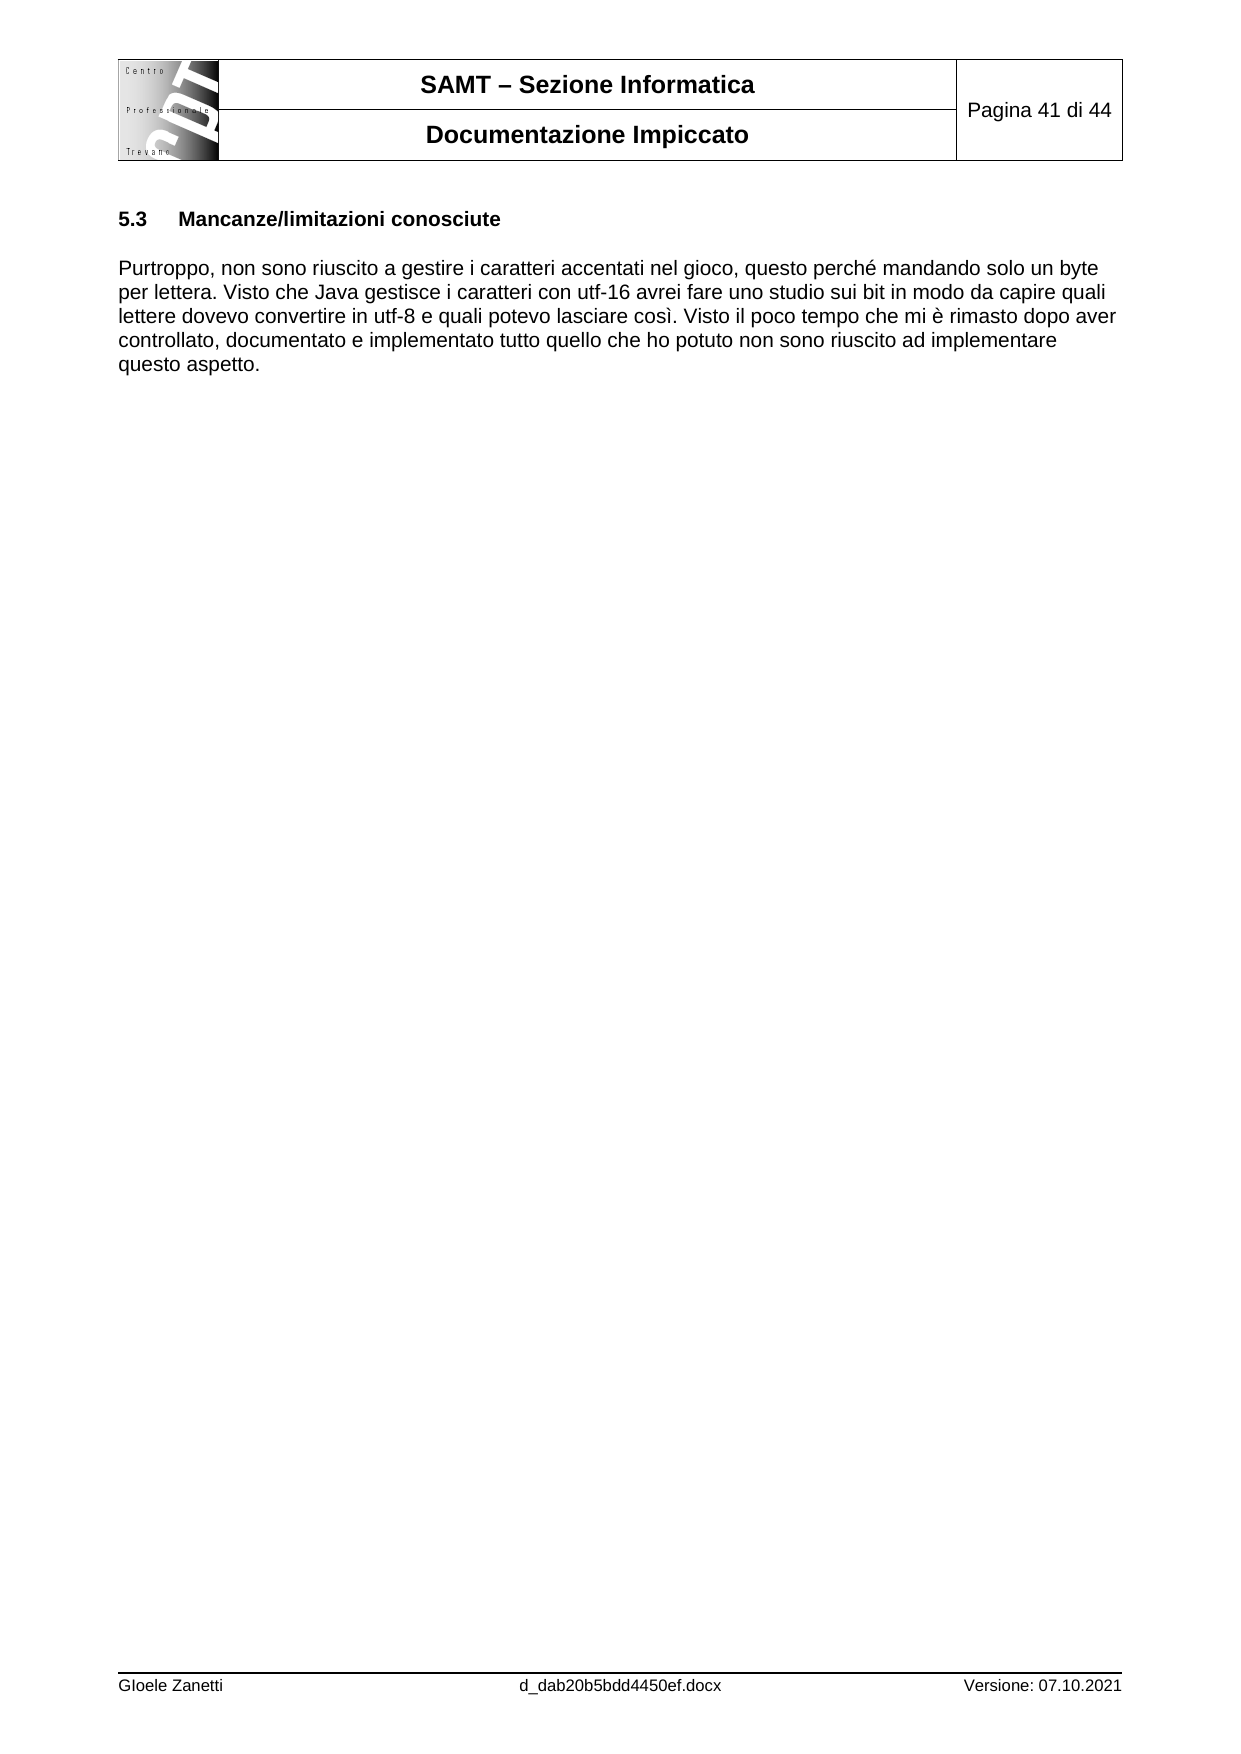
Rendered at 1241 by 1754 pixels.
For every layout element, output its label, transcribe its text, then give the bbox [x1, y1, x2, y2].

text Purtroppo, non sono riuscito a gestire i caratteri accentati nel gioco, questo perché mandando solo un byte per lettera. Visto che Java gestisce i caratteri con utf-16 avrei fare uno studio sui bit in modo da capire quali lettere dovevo convertire in utf-8 e quali potevo lasciare così. Visto il poco tempo che mi è rimasto dopo aver controllato, documentato e implementato tutto quello che ho potuto non sono riuscito ad implementare questo aspetto. [118, 256, 1122, 376]
picture [118, 60, 219, 160]
subtitle Mancanze/limitazioni conosciute [118, 207, 1122, 231]
